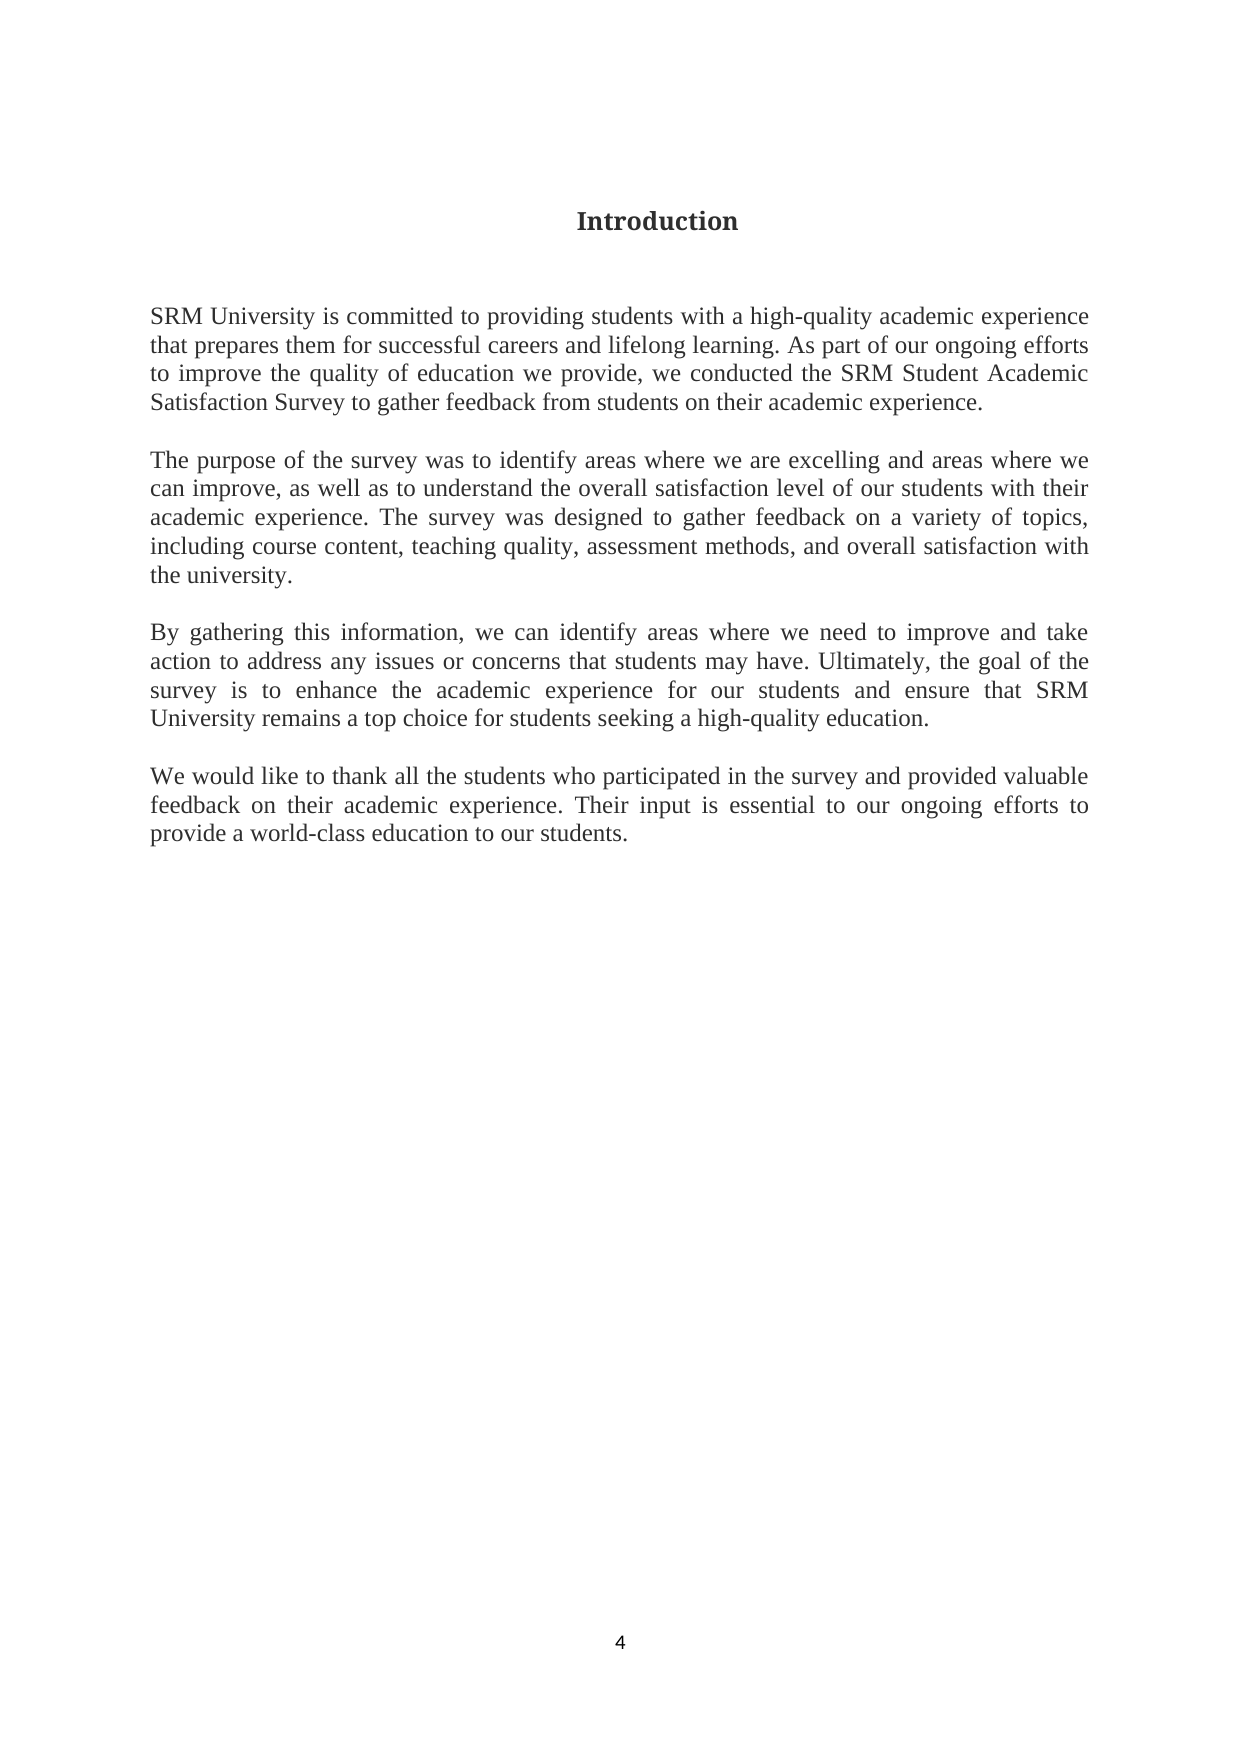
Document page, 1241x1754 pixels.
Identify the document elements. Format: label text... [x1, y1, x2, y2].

text SRM University is committed to providing students with a high-quality academic experience that prepares them for successful careers and lifelong learning. As part of our ongoing efforts to improve the quality of education we provide, we conducted the SRM Student Academic Satisfaction Survey to gather feedback from students on their academic experience. [150, 301, 1090, 416]
text We would like to thank all the students who participated in the survey and provided valuable feedback on their academic experience. Their input is essential to our ongoing efforts to provide a world-class education to our students. [150, 761, 1090, 847]
text By gathering this information, we can identify areas where we need to improve and take action to address any issues or concerns that students may have. Ultimately, the goal of the survey is to enhance the academic experience for our students and ensure that SRM University remains a top choice for students seeking a high-quality education. [150, 617, 1090, 732]
text Introduction [225, 204, 1090, 238]
text The purpose of the survey was to identify areas where we are excelling and areas where we can improve, as well as to understand the overall satisfaction level of our students with their academic experience. The survey was designed to gather feedback on a variety of topics, including course content, teaching quality, assessment methods, and overall satisfaction with the university. [150, 445, 1090, 588]
